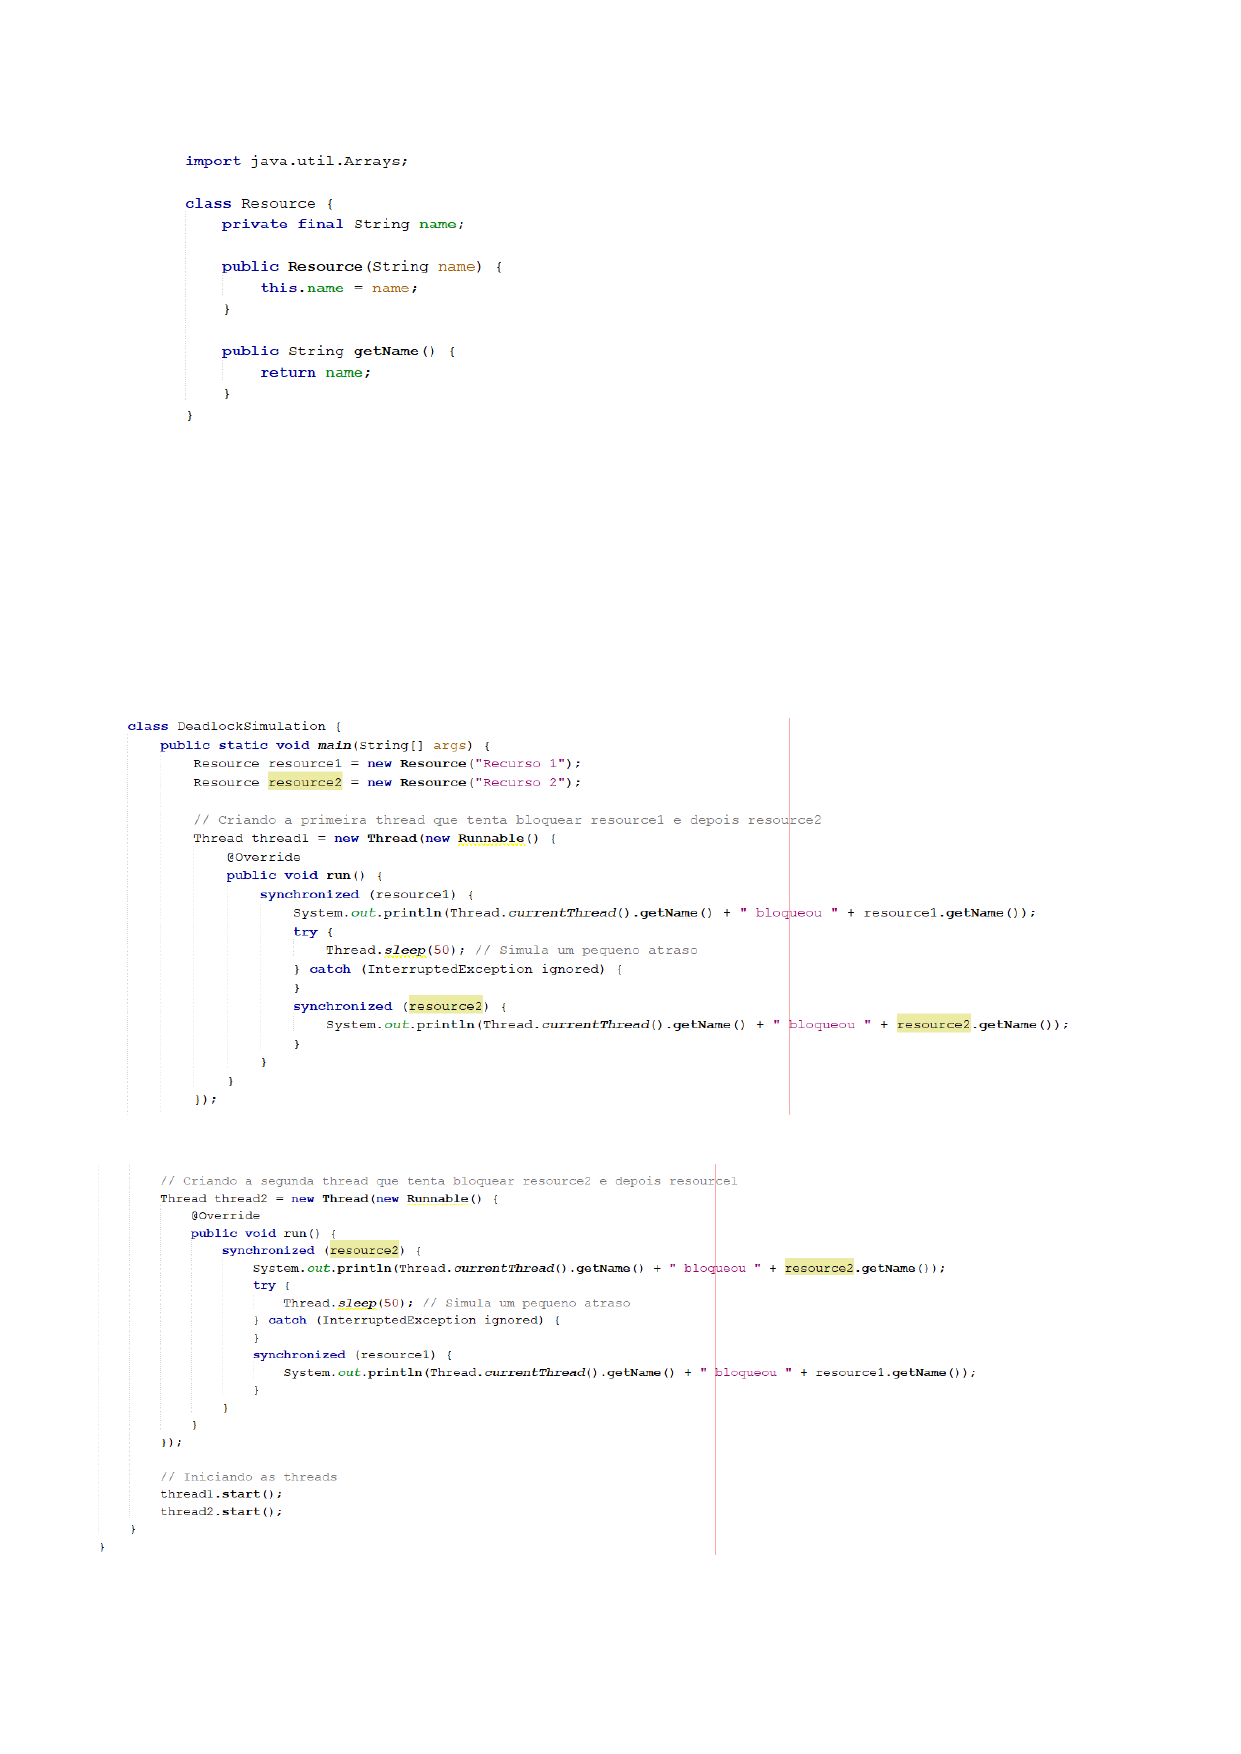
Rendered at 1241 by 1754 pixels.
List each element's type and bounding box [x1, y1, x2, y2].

picture [177, 147, 521, 430]
picture [95, 1164, 987, 1555]
picture [122, 718, 1098, 1115]
